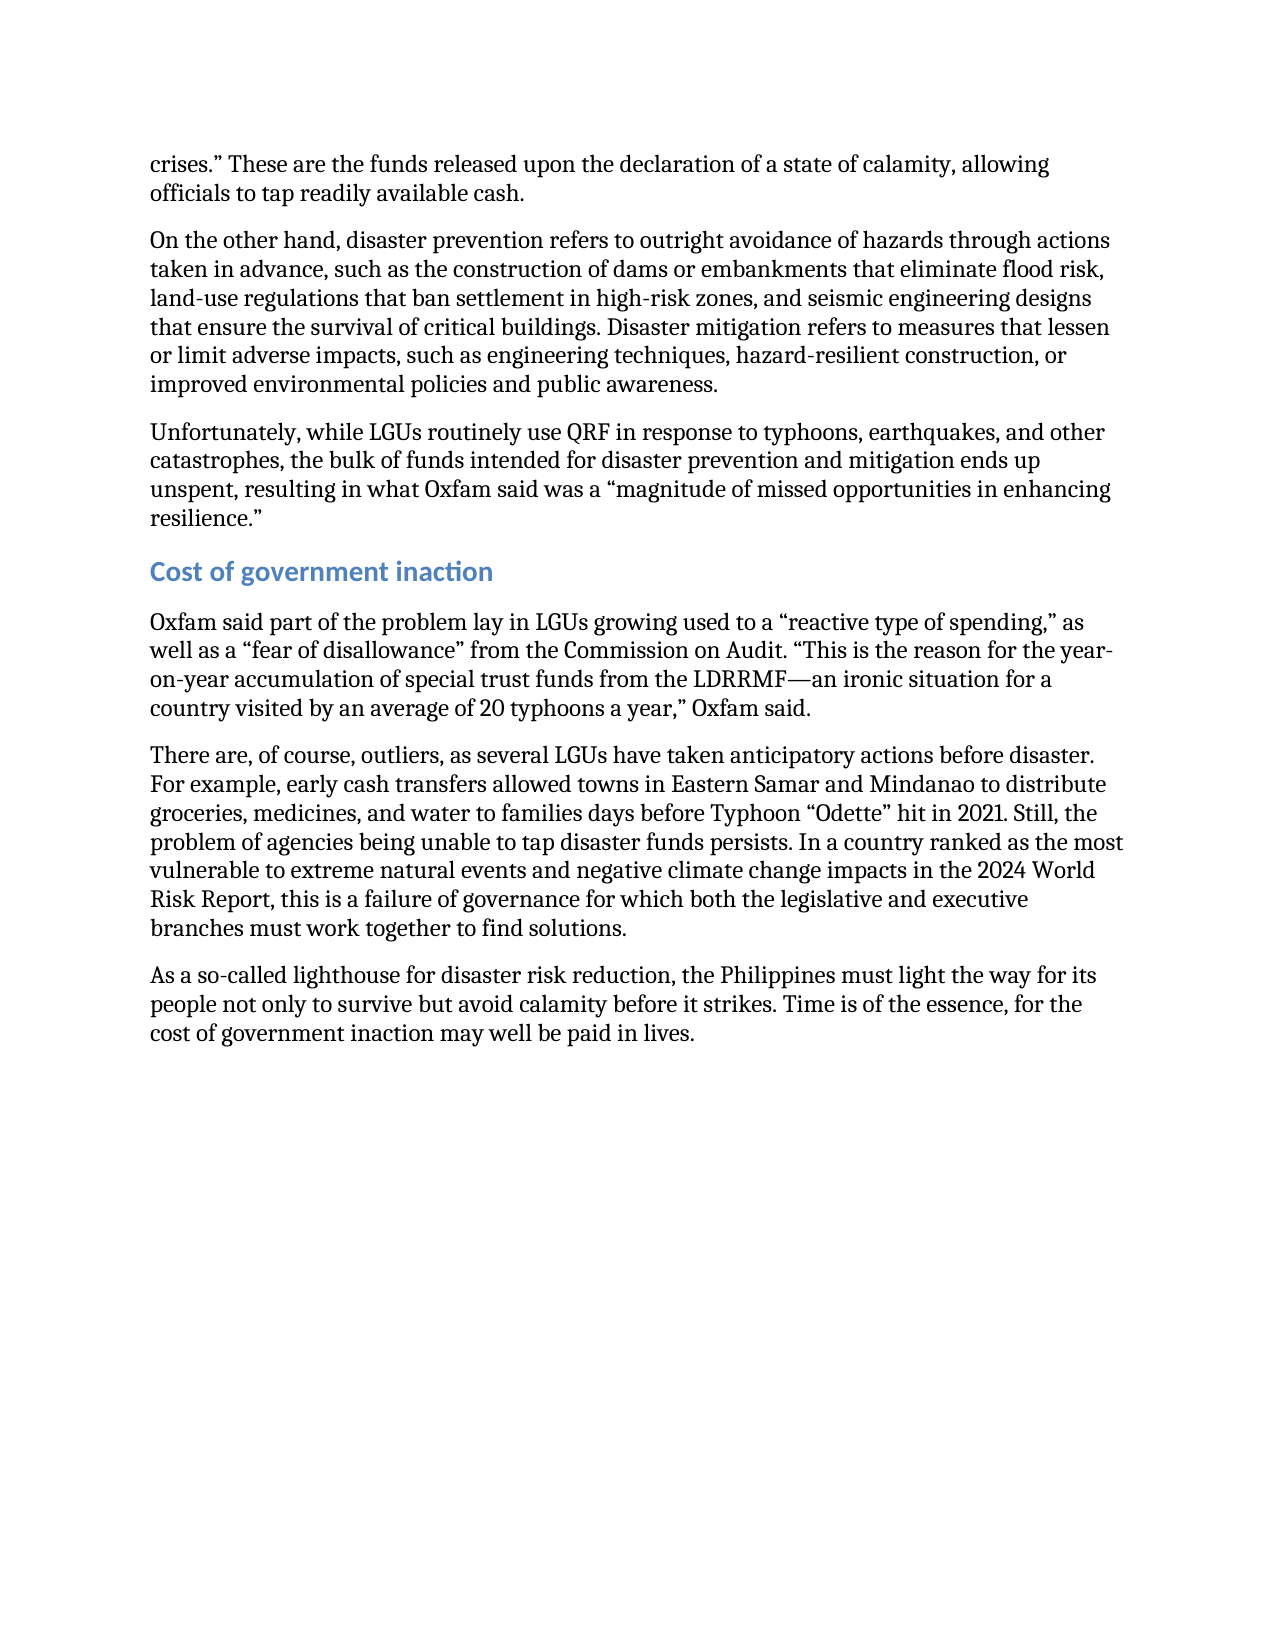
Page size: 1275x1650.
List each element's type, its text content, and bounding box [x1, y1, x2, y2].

subtitle Cost of government inaction [150, 553, 1125, 589]
text There are, of course, outliers, as several LGUs have taken anticipatory actions before disaster. For example, early cash transfers allowed towns in Eastern Samar and Mindanao to distribute groceries, medicines, and water to families days before Typhoon “Odette” hit in 2021. Still, the problem of agencies being unable to tap disaster funds persists. In a country ranked as the most vulnerable to extreme natural events and negative climate change impacts in the 2024 World Risk Report, this is a failure of governance for which both the legislative and executive branches must work together to find solutions. [150, 741, 1125, 943]
text As a so-called lighthouse for disaster risk reduction, the Philippines must light the way for its people not only to survive but avoid calamity before it strikes. Time is of the essence, for the cost of government inaction may well be paid in lives. [150, 961, 1125, 1048]
text Oxfam said part of the problem lay in LGUs growing used to a “reactive type of spending,” as well as a “fear of disallowance” from the Commission on Audit. “This is the reason for the year-on-year accumulation of special trust funds from the LDRRMF—an ironic situation for a country visited by an average of 20 typhoons a year,” Oxfam said. [150, 608, 1125, 723]
text On the other hand, disaster prevention refers to outright avoidance of hazards through actions taken in advance, such as the construction of dams or embankments that eliminate flood risk, land-use regulations that ban settlement in high-risk zones, and seismic engineering designs that ensure the survival of critical buildings. Disaster mitigation refers to measures that lessen or limit adverse impacts, such as engineering techniques, hazard-resilient construction, or improved environmental policies and public awareness. [150, 226, 1125, 399]
text Unfortunately, while LGUs routinely use QRF in response to typhoons, earthquakes, and other catastrophes, the bulk of funds intended for disaster prevention and mitigation ends up unspent, resulting in what Oxfam said was a “magnitude of missed opportunities in enhancing resilience.” [150, 417, 1125, 532]
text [150, 150, 1125, 207]
